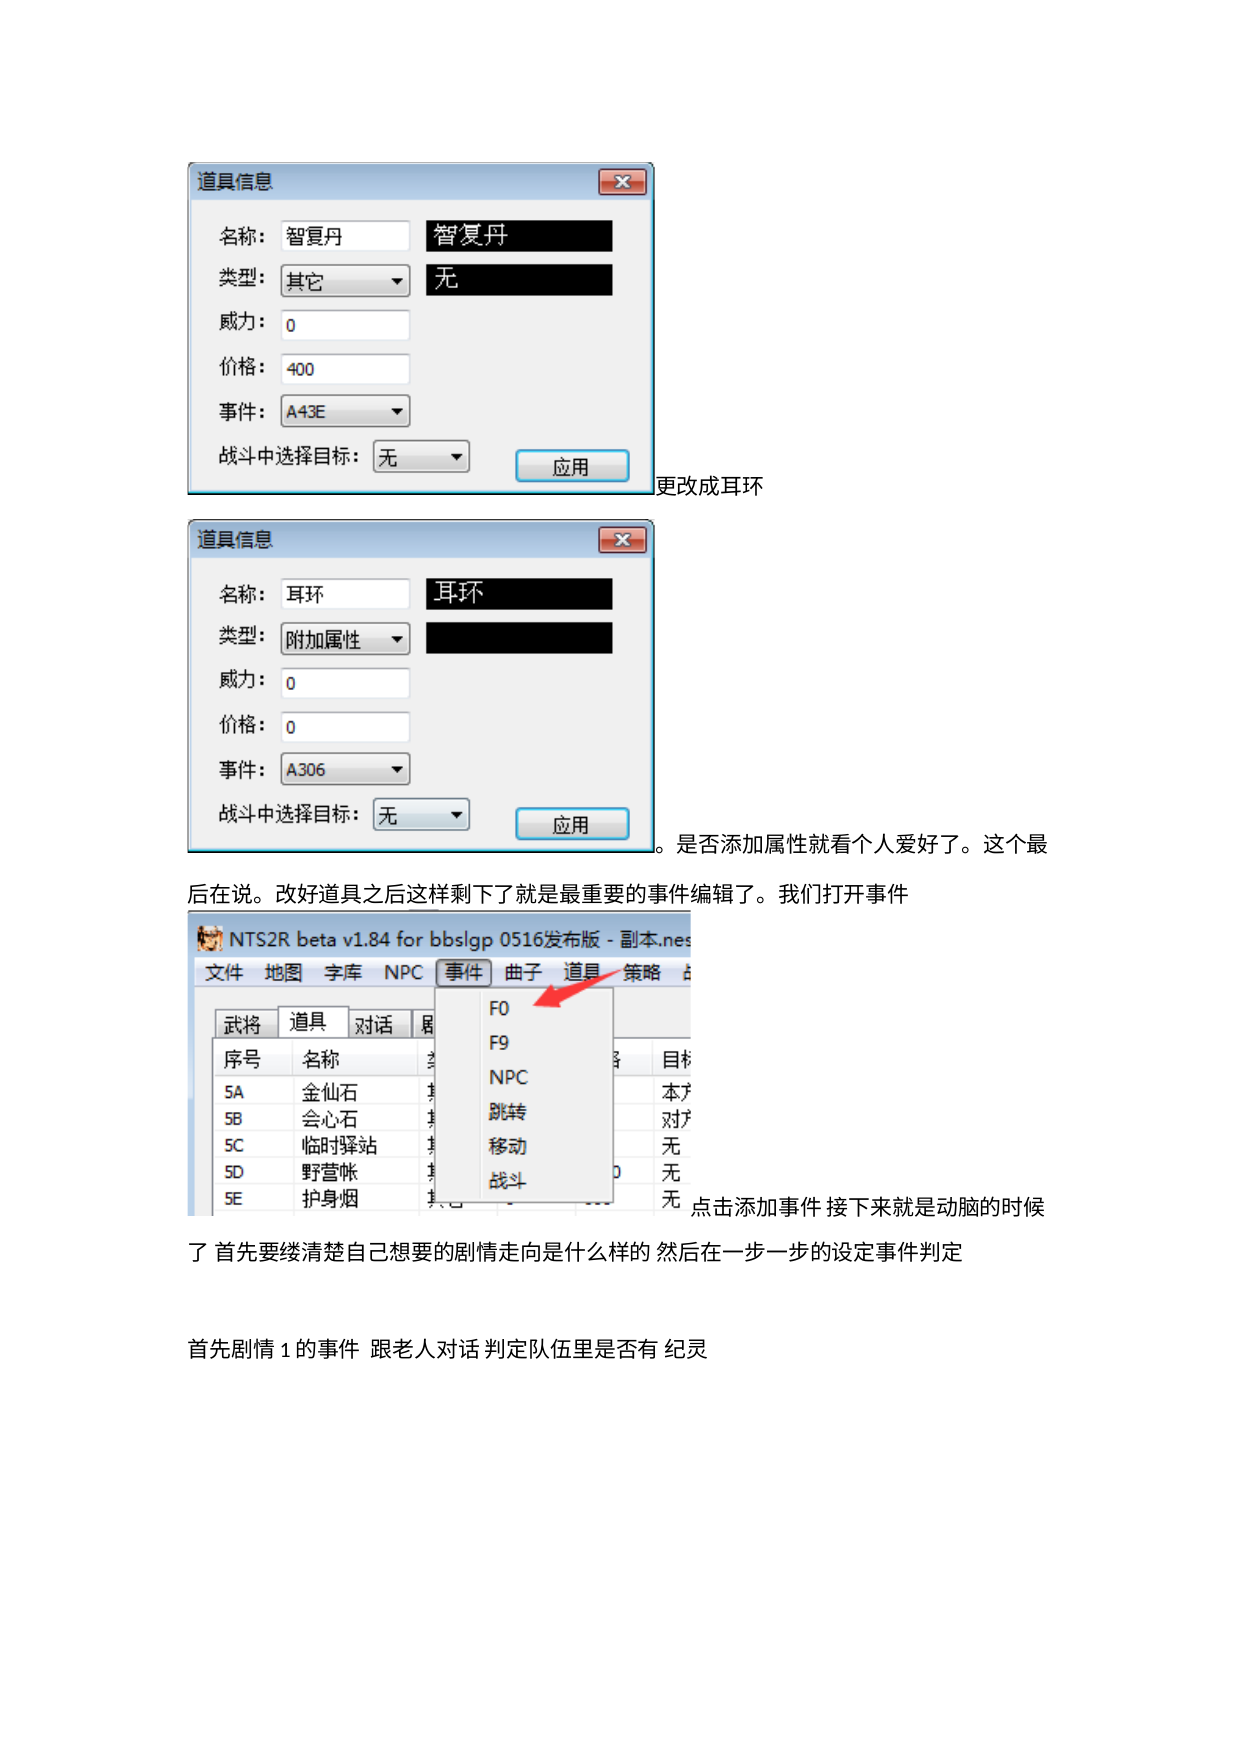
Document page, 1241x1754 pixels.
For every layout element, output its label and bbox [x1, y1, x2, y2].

picture [187, 519, 655, 853]
picture [187, 162, 655, 495]
text [187, 162, 1053, 1267]
picture [187, 909, 691, 1216]
text [187, 1332, 1053, 1364]
